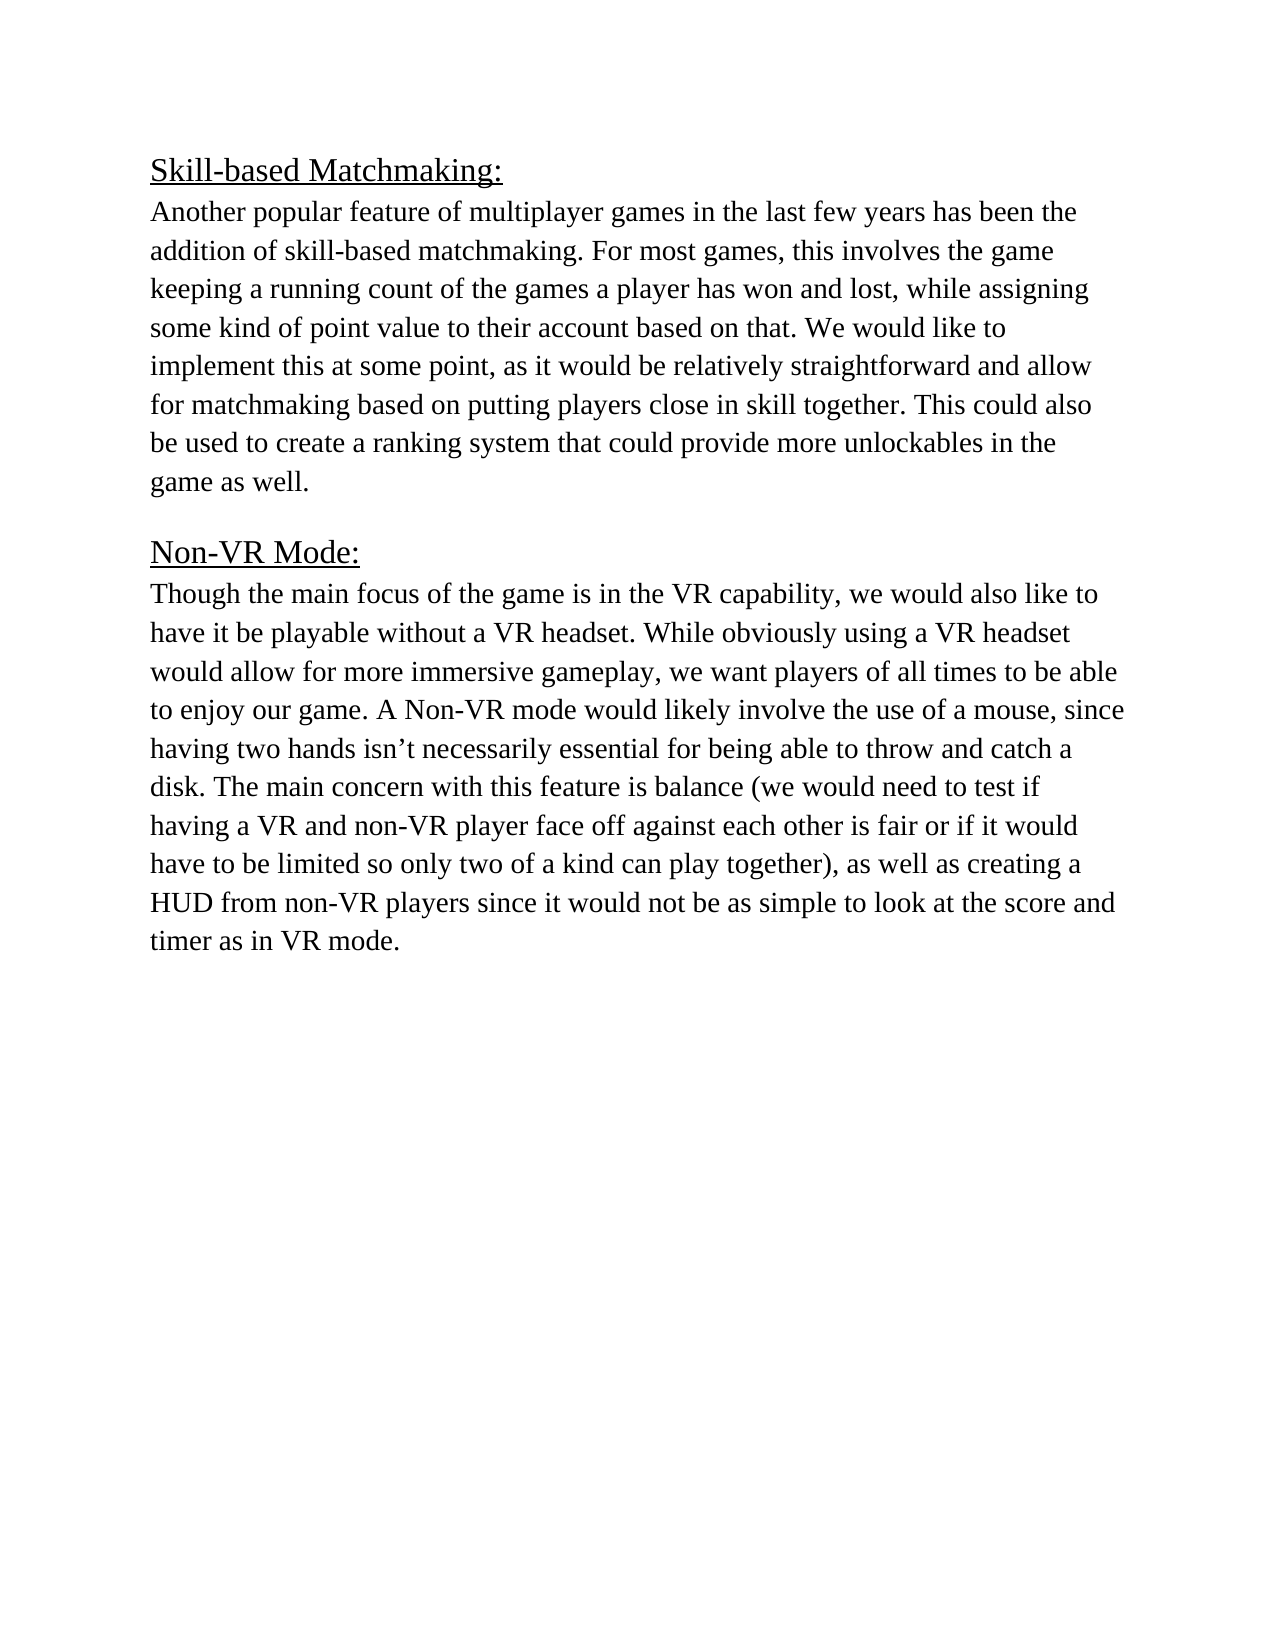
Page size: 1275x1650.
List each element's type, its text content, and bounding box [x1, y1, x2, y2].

text Skill-based Matchmaking: [150, 150, 1125, 188]
text Though the main focus of the game is in the VR capability, we would also like to have it be playable without a VR headset. While obviously using a VR headset would allow for more immersive gameplay, we want players of all times to be able to enjoy our game. A Non-VR mode would likely involve the use of a mouse, since having two hands isn’t necessarily essential for being able to throw and catch a disk. The main concern with this feature is balance (we would need to test if having a VR and non-VR player face off against each other is fair or if it would have to be limited so only two of a kind can play together), as well as creating a HUD from non-VR players since it would not be as simple to look at the score and timer as in VR mode. [150, 577, 1125, 957]
text Another popular feature of multiplayer games in the last few years has been the addition of skill-based matchmaking. For most games, this involves the game keeping a running count of the games a player has won and lost, while assigning some kind of point value to their account based on that. We would like to implement this at some point, as it would be relatively straightforward and allow for matchmaking based on putting players close in skill together. This could also be used to create a ranking system that could provide more unlockables in the game as well. [150, 194, 1125, 497]
text Non-VR Mode: [150, 533, 1125, 571]
